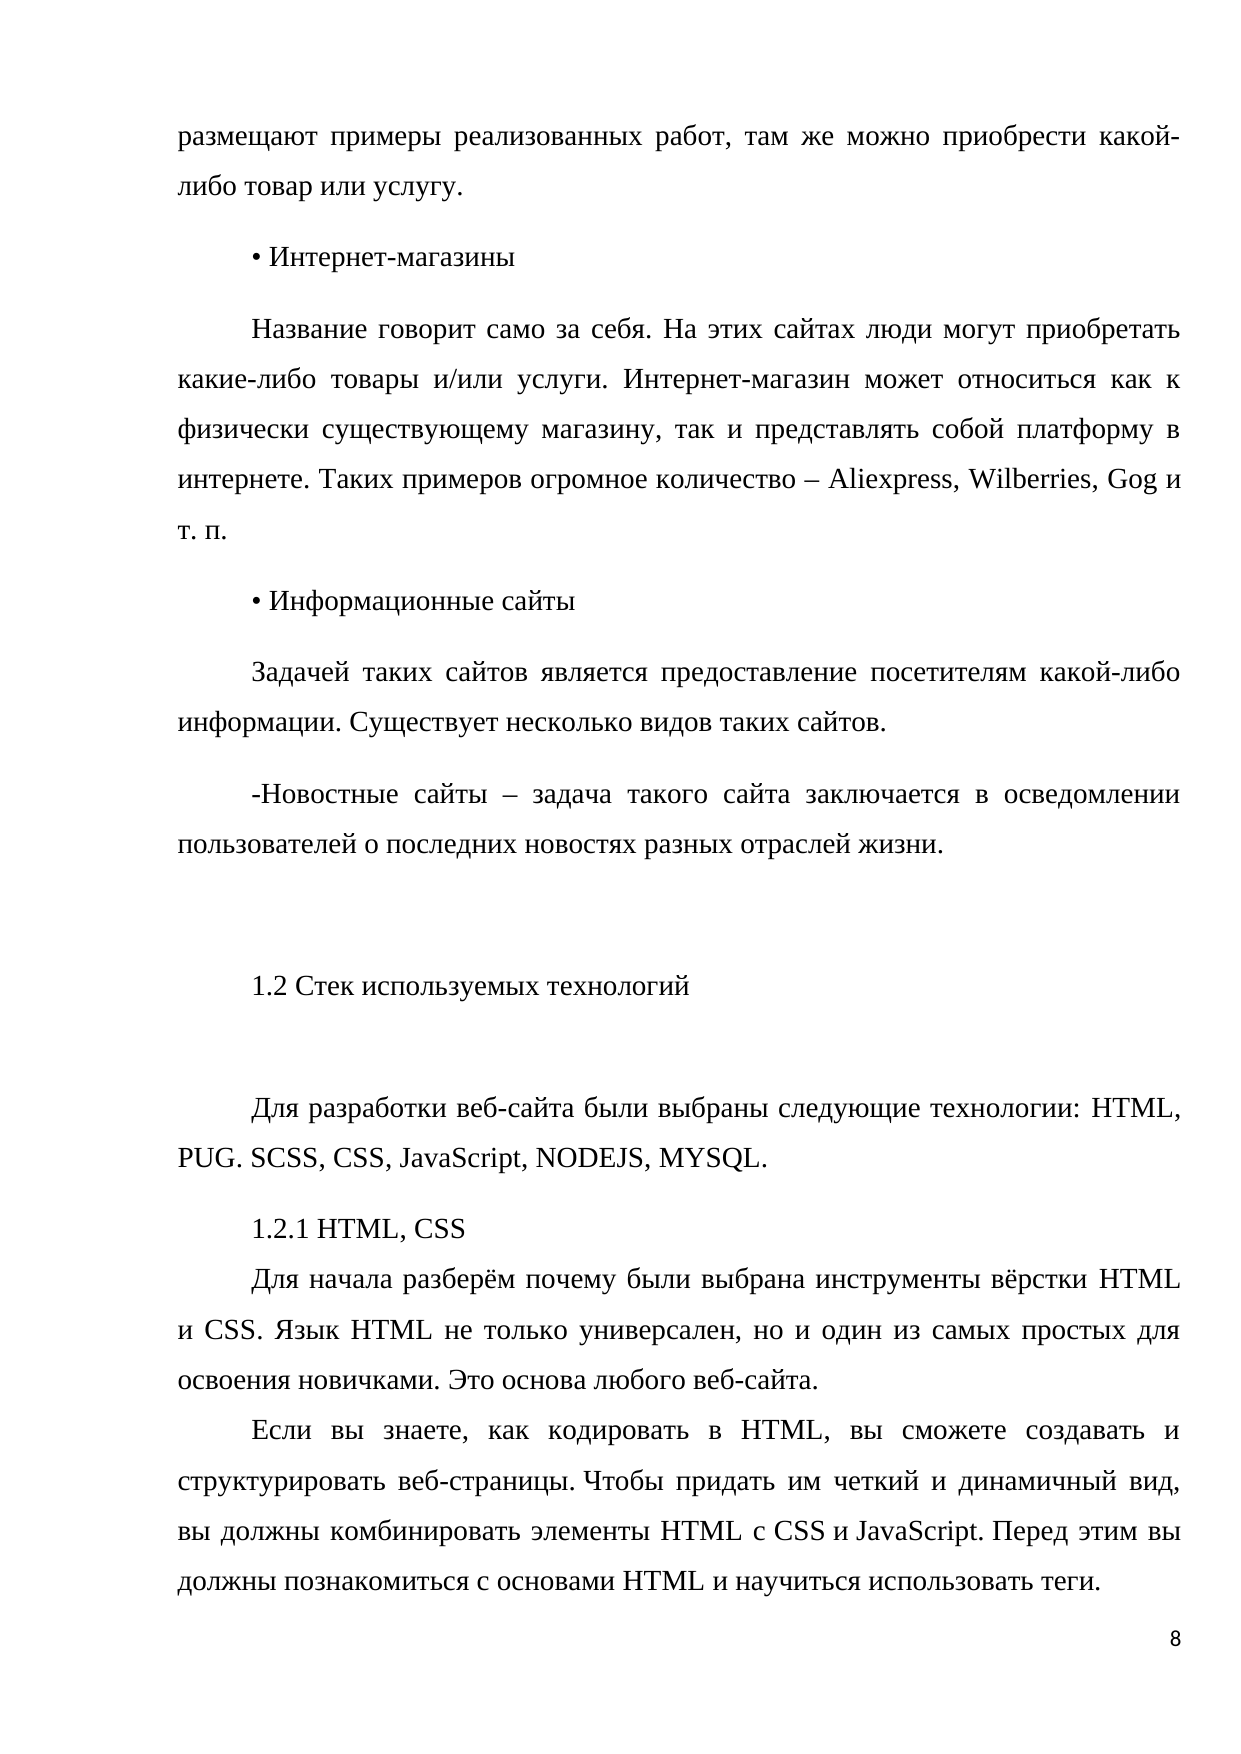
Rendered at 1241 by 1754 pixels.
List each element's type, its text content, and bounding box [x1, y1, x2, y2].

text • Интернет-магазины [177, 239, 1181, 273]
text Если вы знаете, как кодировать в HTML, вы сможете создавать и структурировать веб-страницы. Чтобы придать им четкий и динамичный вид, вы должны комбинировать элементы HTML с CSS и JavaScript. Перед этим вы должны познакомиться с основами HTML и научиться использовать теги. [177, 1412, 1181, 1597]
text Для разработки веб-сайта были выбраны следующие технологии: HTML, PUG. SCSS, CSS, JavaScript, NODEJS, MYSQL. [177, 1090, 1181, 1174]
subtitle 1.2 Стек используемых технологий [177, 968, 1181, 1002]
subtitle 1.2.1 HTML, CSS [177, 1211, 1181, 1245]
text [177, 118, 1181, 202]
text Задачей таких сайтов является предоставление посетителям какой-либо информации. Существует несколько видов таких сайтов. [177, 654, 1181, 738]
text -Новостные сайты – задача такого сайта заключается в осведомлении пользователей о последних новостях разных отраслей жизни. [177, 776, 1181, 859]
text • Информационные сайты [177, 583, 1181, 617]
text Название говорит само за себя. На этих сайтах люди могут приобретать какие-либо товары и/или услуги. Интернет-магазин может относиться как к физически существующему магазину, так и представлять собой платформу в интернете. Таких примеров огромное количество – Aliexpress, Wilberries, Gog и т. п. [177, 311, 1181, 546]
text Для начала разберём почему были выбрана инструменты вёрстки HTML и CSS. Язык HTML не только универсален, но и один из самых простых для освоения новичками. Это основа любого веб-сайта. [177, 1262, 1181, 1396]
